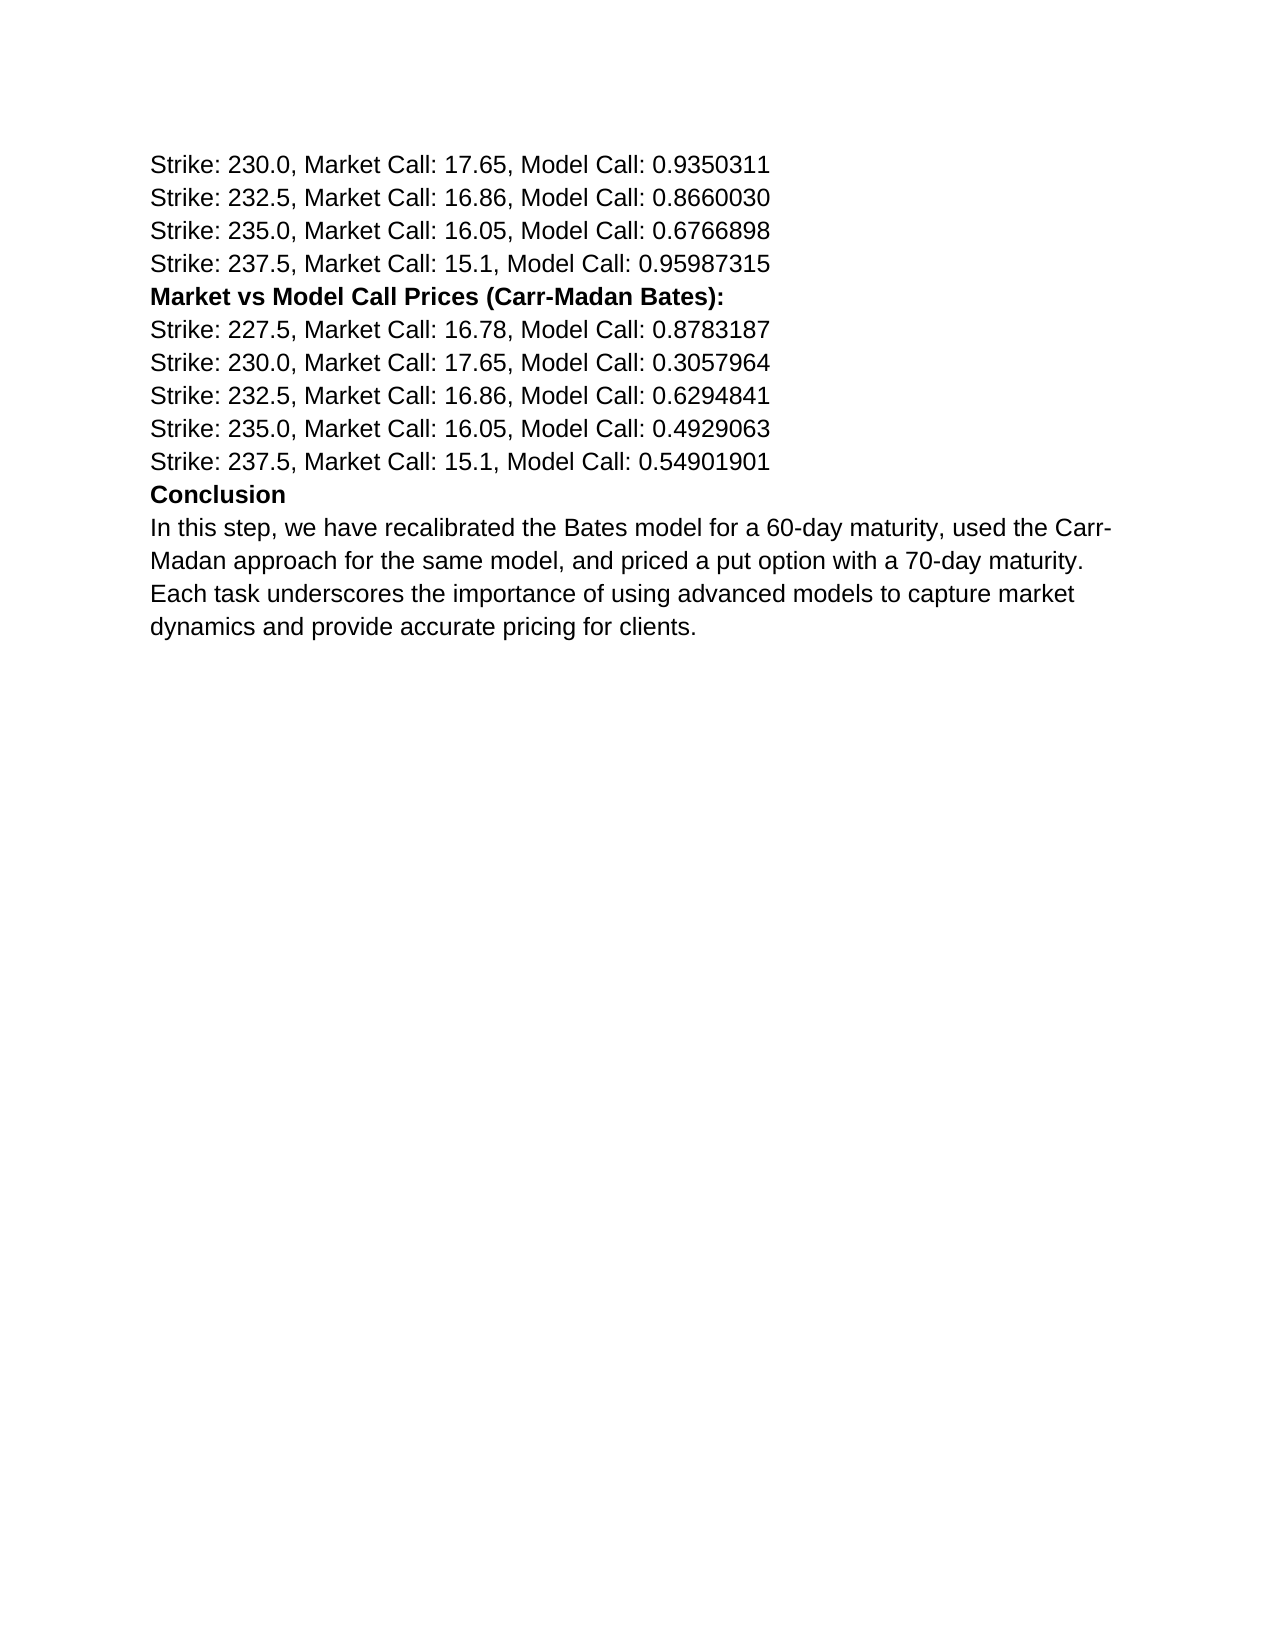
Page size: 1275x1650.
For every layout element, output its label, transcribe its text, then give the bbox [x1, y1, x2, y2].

text Strike: 237.5, Market Call: 15.1, Model Call: 0.54901901 [150, 447, 1125, 476]
text Strike: 230.0, Market Call: 17.65, Model Call: 0.3057964 [150, 348, 1125, 377]
text Strike: 227.5, Market Call: 16.78, Model Call: 0.8783187 [150, 315, 1125, 344]
text Strike: 237.5, Market Call: 15.1, Model Call: 0.95987315 [150, 249, 1125, 278]
text Market vs Model Call Prices (Carr-Madan Bates): [150, 282, 1125, 311]
text In this step, we have recalibrated the Bates model for a 60-day maturity, used the Carr-Madan approach for the same model, and priced a put option with a 70-day maturity. Each task underscores the importance of using advanced models to capture market dynamics and provide accurate pricing for clients. [150, 513, 1125, 641]
text Strike: 232.5, Market Call: 16.86, Model Call: 0.6294841 [150, 381, 1125, 410]
text Strike: 230.0, Market Call: 17.65, Model Call: 0.9350311 [150, 150, 1125, 179]
text Strike: 235.0, Market Call: 16.05, Model Call: 0.6766898 [150, 216, 1125, 245]
text Strike: 232.5, Market Call: 16.86, Model Call: 0.8660030 [150, 183, 1125, 212]
text Strike: 235.0, Market Call: 16.05, Model Call: 0.4929063 [150, 414, 1125, 443]
text Conclusion [150, 480, 1125, 509]
